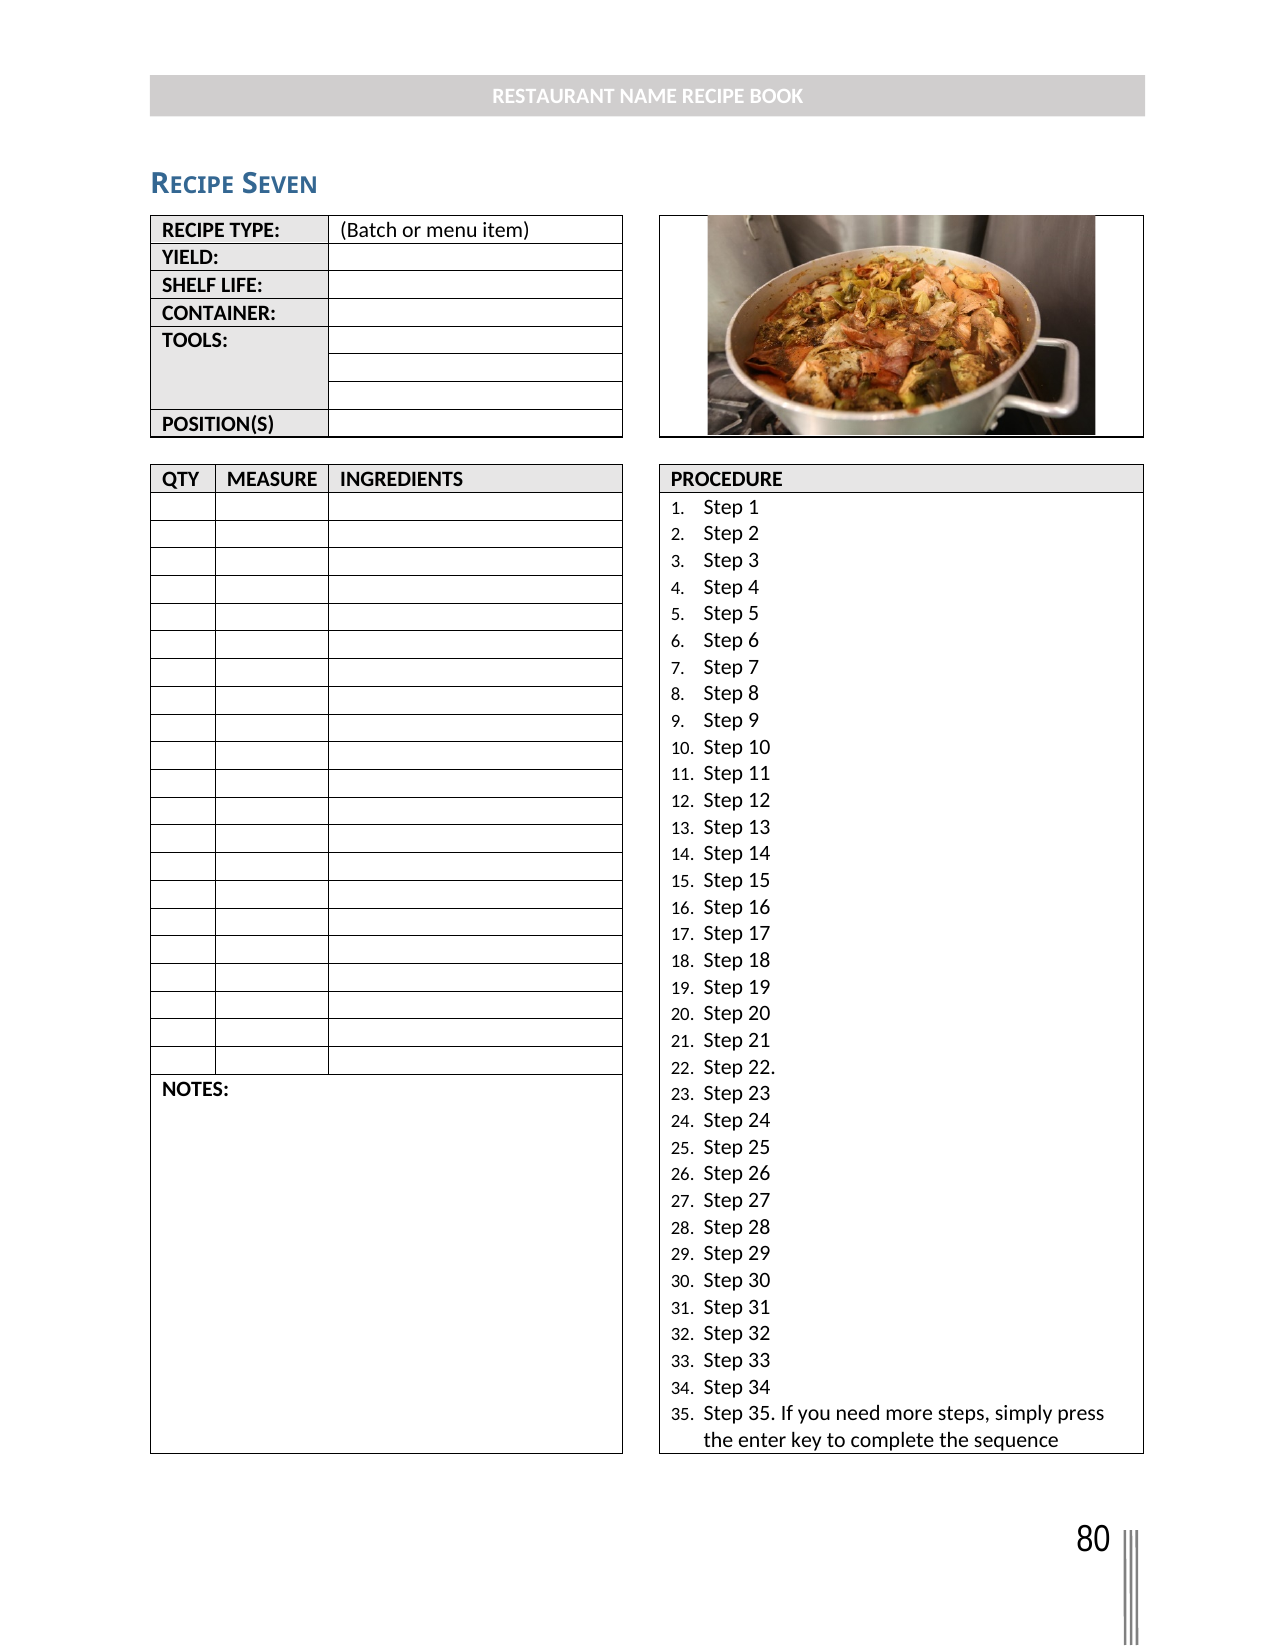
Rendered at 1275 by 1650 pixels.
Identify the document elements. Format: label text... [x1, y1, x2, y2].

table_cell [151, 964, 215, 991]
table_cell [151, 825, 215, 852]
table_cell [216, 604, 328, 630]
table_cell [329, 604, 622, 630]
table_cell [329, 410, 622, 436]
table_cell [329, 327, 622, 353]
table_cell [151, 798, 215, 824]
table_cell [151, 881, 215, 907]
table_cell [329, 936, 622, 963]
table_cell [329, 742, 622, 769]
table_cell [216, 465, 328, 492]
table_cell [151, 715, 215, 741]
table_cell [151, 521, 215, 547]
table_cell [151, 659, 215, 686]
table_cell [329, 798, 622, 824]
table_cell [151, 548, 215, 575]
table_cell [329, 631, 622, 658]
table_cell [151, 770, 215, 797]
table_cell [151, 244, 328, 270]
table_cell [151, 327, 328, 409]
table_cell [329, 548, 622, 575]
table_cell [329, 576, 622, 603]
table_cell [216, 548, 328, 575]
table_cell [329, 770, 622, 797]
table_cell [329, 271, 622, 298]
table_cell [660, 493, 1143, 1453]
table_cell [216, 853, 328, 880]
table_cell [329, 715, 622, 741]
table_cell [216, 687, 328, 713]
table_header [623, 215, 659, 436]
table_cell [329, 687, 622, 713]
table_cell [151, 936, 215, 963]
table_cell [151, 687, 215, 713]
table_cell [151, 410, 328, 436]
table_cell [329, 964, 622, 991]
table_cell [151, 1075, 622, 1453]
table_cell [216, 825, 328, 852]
picture [707, 215, 1096, 435]
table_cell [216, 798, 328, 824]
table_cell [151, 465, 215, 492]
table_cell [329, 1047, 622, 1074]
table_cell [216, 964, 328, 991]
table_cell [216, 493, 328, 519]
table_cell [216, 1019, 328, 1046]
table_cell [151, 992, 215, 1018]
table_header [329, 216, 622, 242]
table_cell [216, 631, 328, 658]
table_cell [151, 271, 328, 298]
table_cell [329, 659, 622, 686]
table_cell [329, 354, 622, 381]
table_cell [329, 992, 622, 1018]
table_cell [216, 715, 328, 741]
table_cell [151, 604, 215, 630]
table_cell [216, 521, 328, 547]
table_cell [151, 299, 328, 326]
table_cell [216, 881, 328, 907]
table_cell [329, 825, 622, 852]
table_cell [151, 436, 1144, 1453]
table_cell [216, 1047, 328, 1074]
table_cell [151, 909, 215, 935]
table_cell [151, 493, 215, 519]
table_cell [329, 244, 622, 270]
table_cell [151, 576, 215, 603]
subtitle Recipe Seven [150, 162, 1125, 202]
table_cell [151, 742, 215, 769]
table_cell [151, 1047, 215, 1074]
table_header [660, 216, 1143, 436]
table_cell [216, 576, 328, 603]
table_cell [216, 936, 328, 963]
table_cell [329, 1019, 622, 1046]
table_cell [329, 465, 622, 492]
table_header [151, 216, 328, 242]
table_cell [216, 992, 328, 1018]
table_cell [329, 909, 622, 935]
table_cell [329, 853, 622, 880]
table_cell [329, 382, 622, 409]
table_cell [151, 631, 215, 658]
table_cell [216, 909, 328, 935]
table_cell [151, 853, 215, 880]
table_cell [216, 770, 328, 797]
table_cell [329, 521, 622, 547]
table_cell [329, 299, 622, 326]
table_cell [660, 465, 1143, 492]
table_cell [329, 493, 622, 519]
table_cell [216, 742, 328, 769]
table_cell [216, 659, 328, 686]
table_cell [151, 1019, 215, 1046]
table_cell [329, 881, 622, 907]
